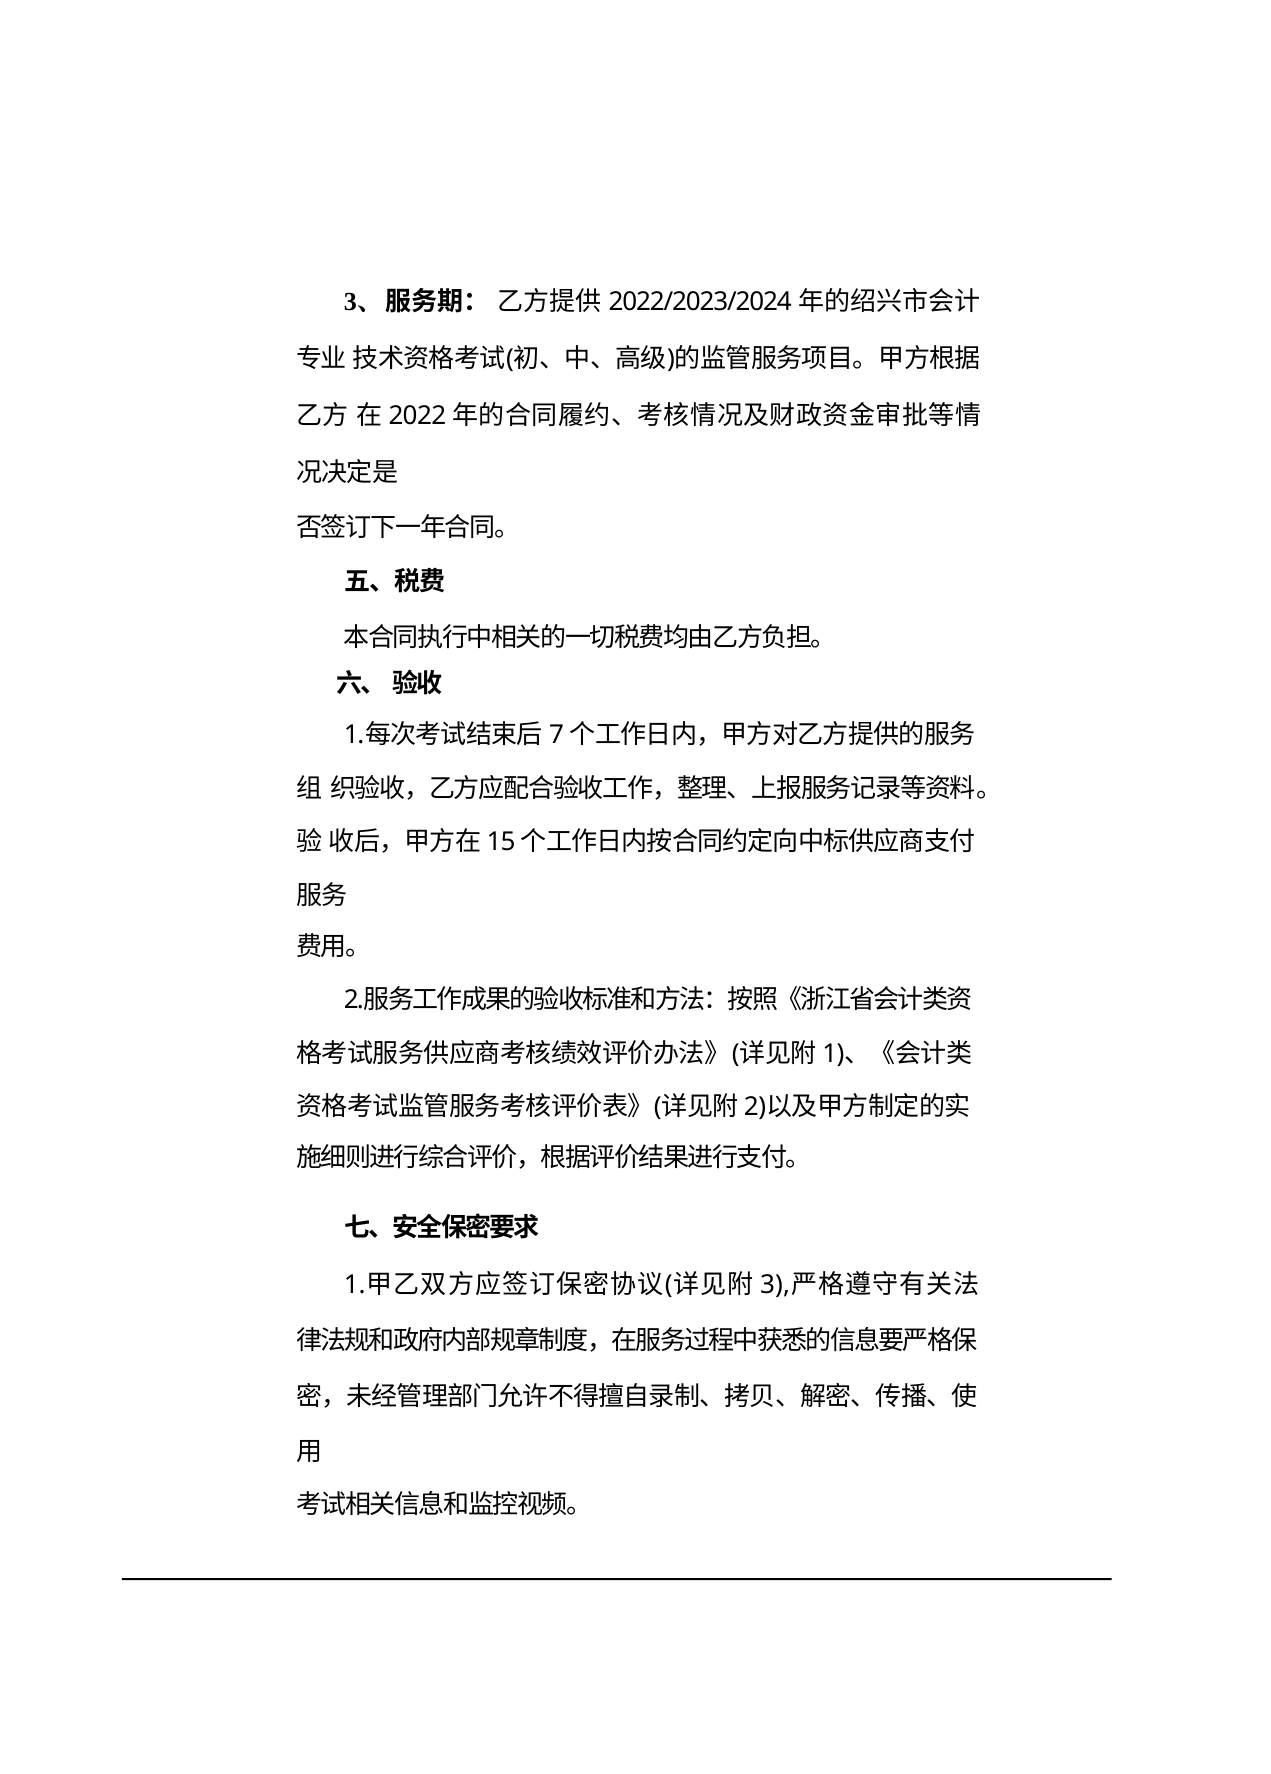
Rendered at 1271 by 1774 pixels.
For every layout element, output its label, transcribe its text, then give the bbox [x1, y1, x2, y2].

text 费用。 [296, 928, 1111, 963]
text 本合同执行中相关的一切税费均由乙方负担。 [343, 619, 1111, 654]
text 施细则进行综合评价，根据评价结果进行支付。 [296, 1139, 1111, 1173]
text 五、税费 [344, 562, 1111, 597]
text 1.甲乙双方应签订保密协议(详见附3),严格遵守有关法 律法规和政府内部规章制度，在服务过程中获悉的信息要严格保 密，未经管理部门允许不得擅自录制、拷贝、解密、传播、使用 [296, 1264, 979, 1468]
text 考试相关信息和监控视频。 [296, 1486, 1111, 1520]
text 3、服务期： 乙方提供2022/2023/2024年的绍兴市会计专业 技术资格考试(初、中、高级)的监管服务项目。甲方根据乙方 在2022年的合同履约、考核情况及财政资金审批等情况决定是 [296, 280, 981, 489]
text 1.每次考试结束后7个工作日内，甲方对乙方提供的服务组 织验收，乙方应配合验收工作，整理、上报服务记录等资料。验 收后，甲方在15个工作日内按合同约定向中标供应商支付服务 [296, 713, 977, 912]
text 否签订下一年合同。 [296, 508, 1111, 543]
text 七、安全保密要求 [344, 1209, 1111, 1244]
text 2.服务工作成果的验收标准和方法：按照《浙江省会计类资 格考试服务供应商考核绩效评价办法》(详见附1)、《会计类 资格考试监管服务考核评价表》(详见附2)以及甲方制定的实 [296, 978, 973, 1123]
text 六、 验收 [337, 665, 1111, 700]
